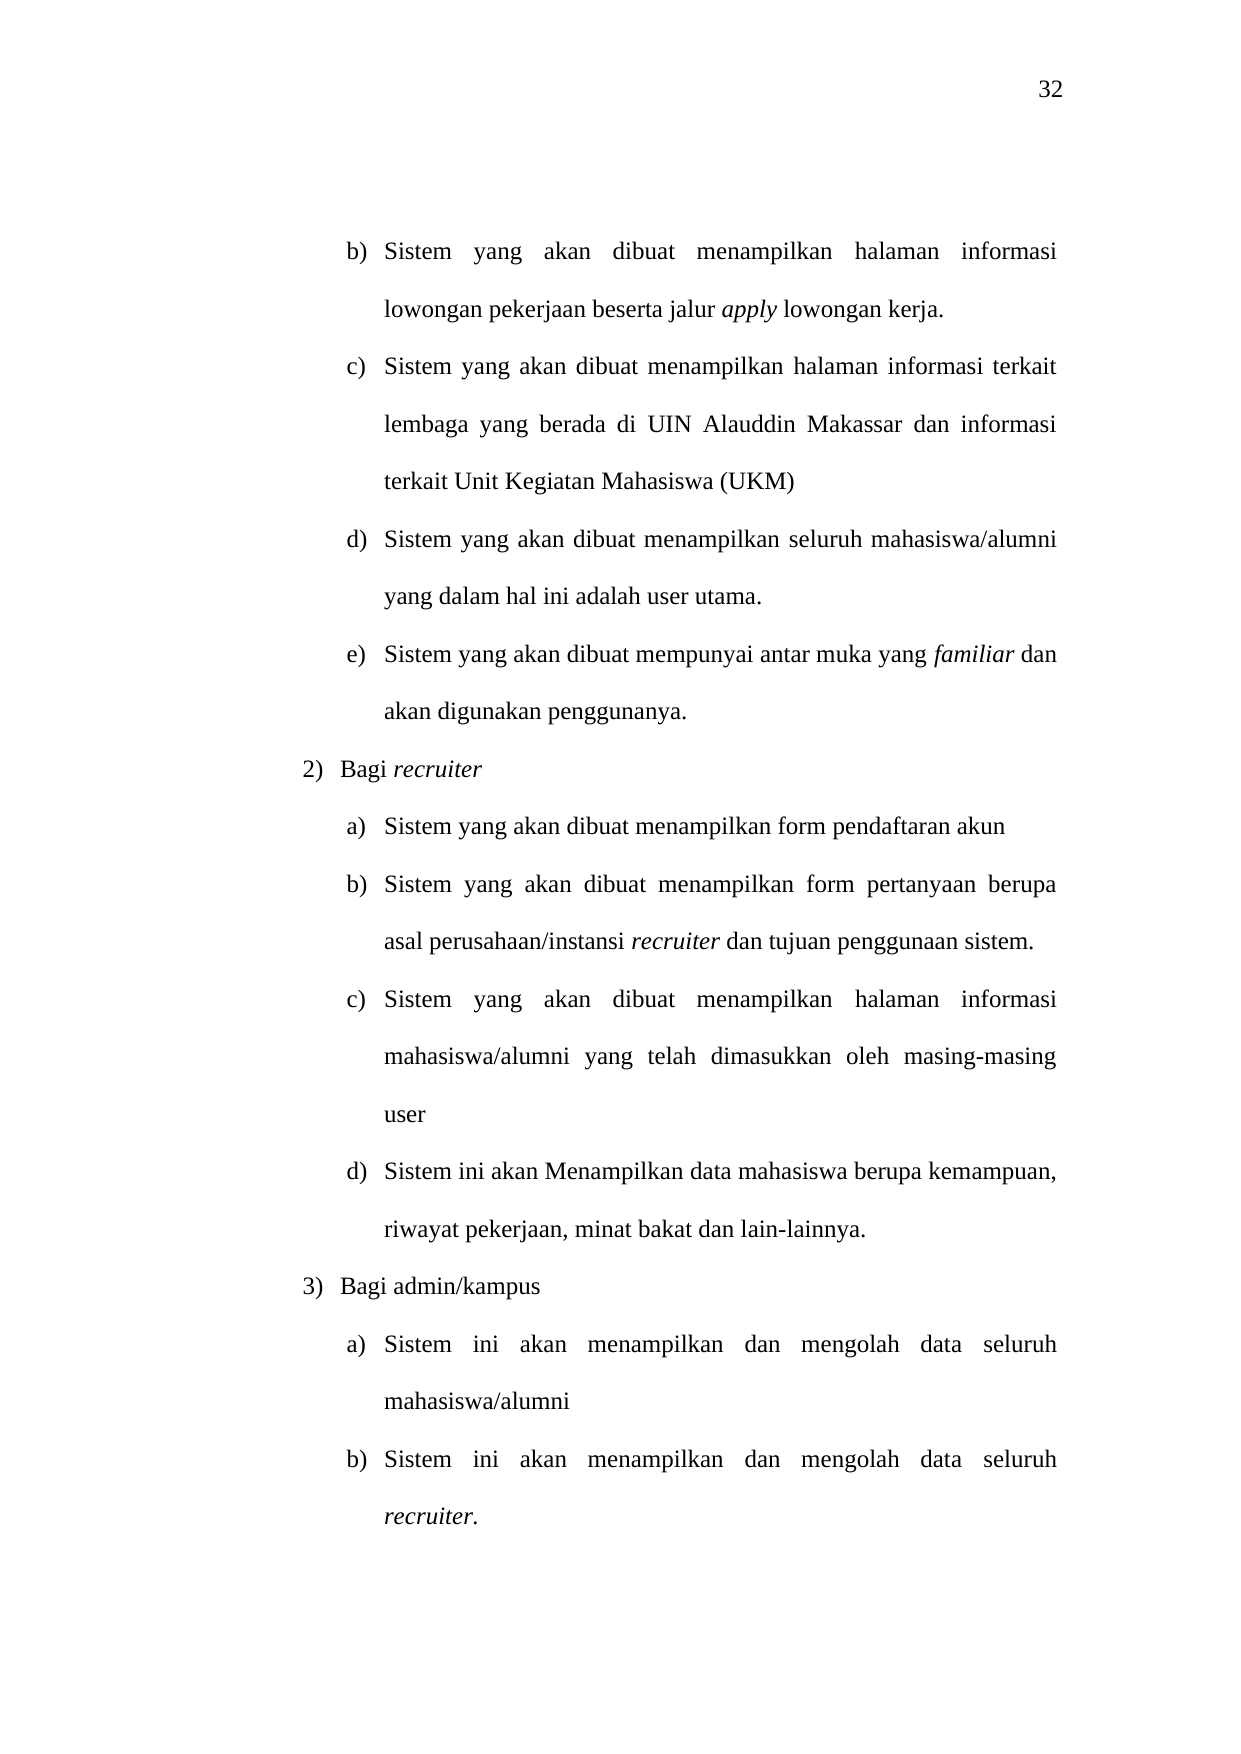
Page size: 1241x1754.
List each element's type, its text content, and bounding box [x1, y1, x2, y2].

list Bagi admin/kampus [302, 1271, 1057, 1300]
list Sistem yang akan dibuat menampilkan halaman informasi lowongan pekerjaan beserta jalur apply lowongan kerja. [346, 236, 1057, 322]
list Sistem yang akan dibuat menampilkan halaman informasi terkait lembaga yang berada di UIN Alauddin Makassar dan informasi terkait Unit Kegiatan Mahasiswa (UKM) [346, 351, 1057, 495]
list Sistem ini akan menampilkan dan mengolah data seluruh mahasiswa/alumni [346, 1329, 1057, 1415]
list Sistem ini akan Menampilkan data mahasiswa berupa kemampuan, riwayat pekerjaan, minat bakat dan lain-lainnya. [346, 1156, 1057, 1242]
list Sistem yang akan dibuat menampilkan form pertanyaan berupa asal perusahaan/instansi recruiter dan tujuan penggunaan sistem. [346, 869, 1057, 955]
list Sistem yang akan dibuat mempunyai antar muka yang familiar dan akan digunakan penggunanya. [346, 639, 1057, 725]
list Sistem yang akan dibuat menampilkan halaman informasi mahasiswa/alumni yang telah dimasukkan oleh masing-masing user [346, 984, 1057, 1127]
list Sistem yang akan dibuat menampilkan form pendaftaran akun [346, 811, 1057, 840]
list Sistem yang akan dibuat menampilkan seluruh mahasiswa/alumni yang dalam hal ini adalah user utama. [346, 524, 1057, 610]
list Bagi recruiter [302, 754, 1057, 782]
list Sistem ini akan menampilkan dan mengolah data seluruh recruiter. [346, 1444, 1057, 1530]
